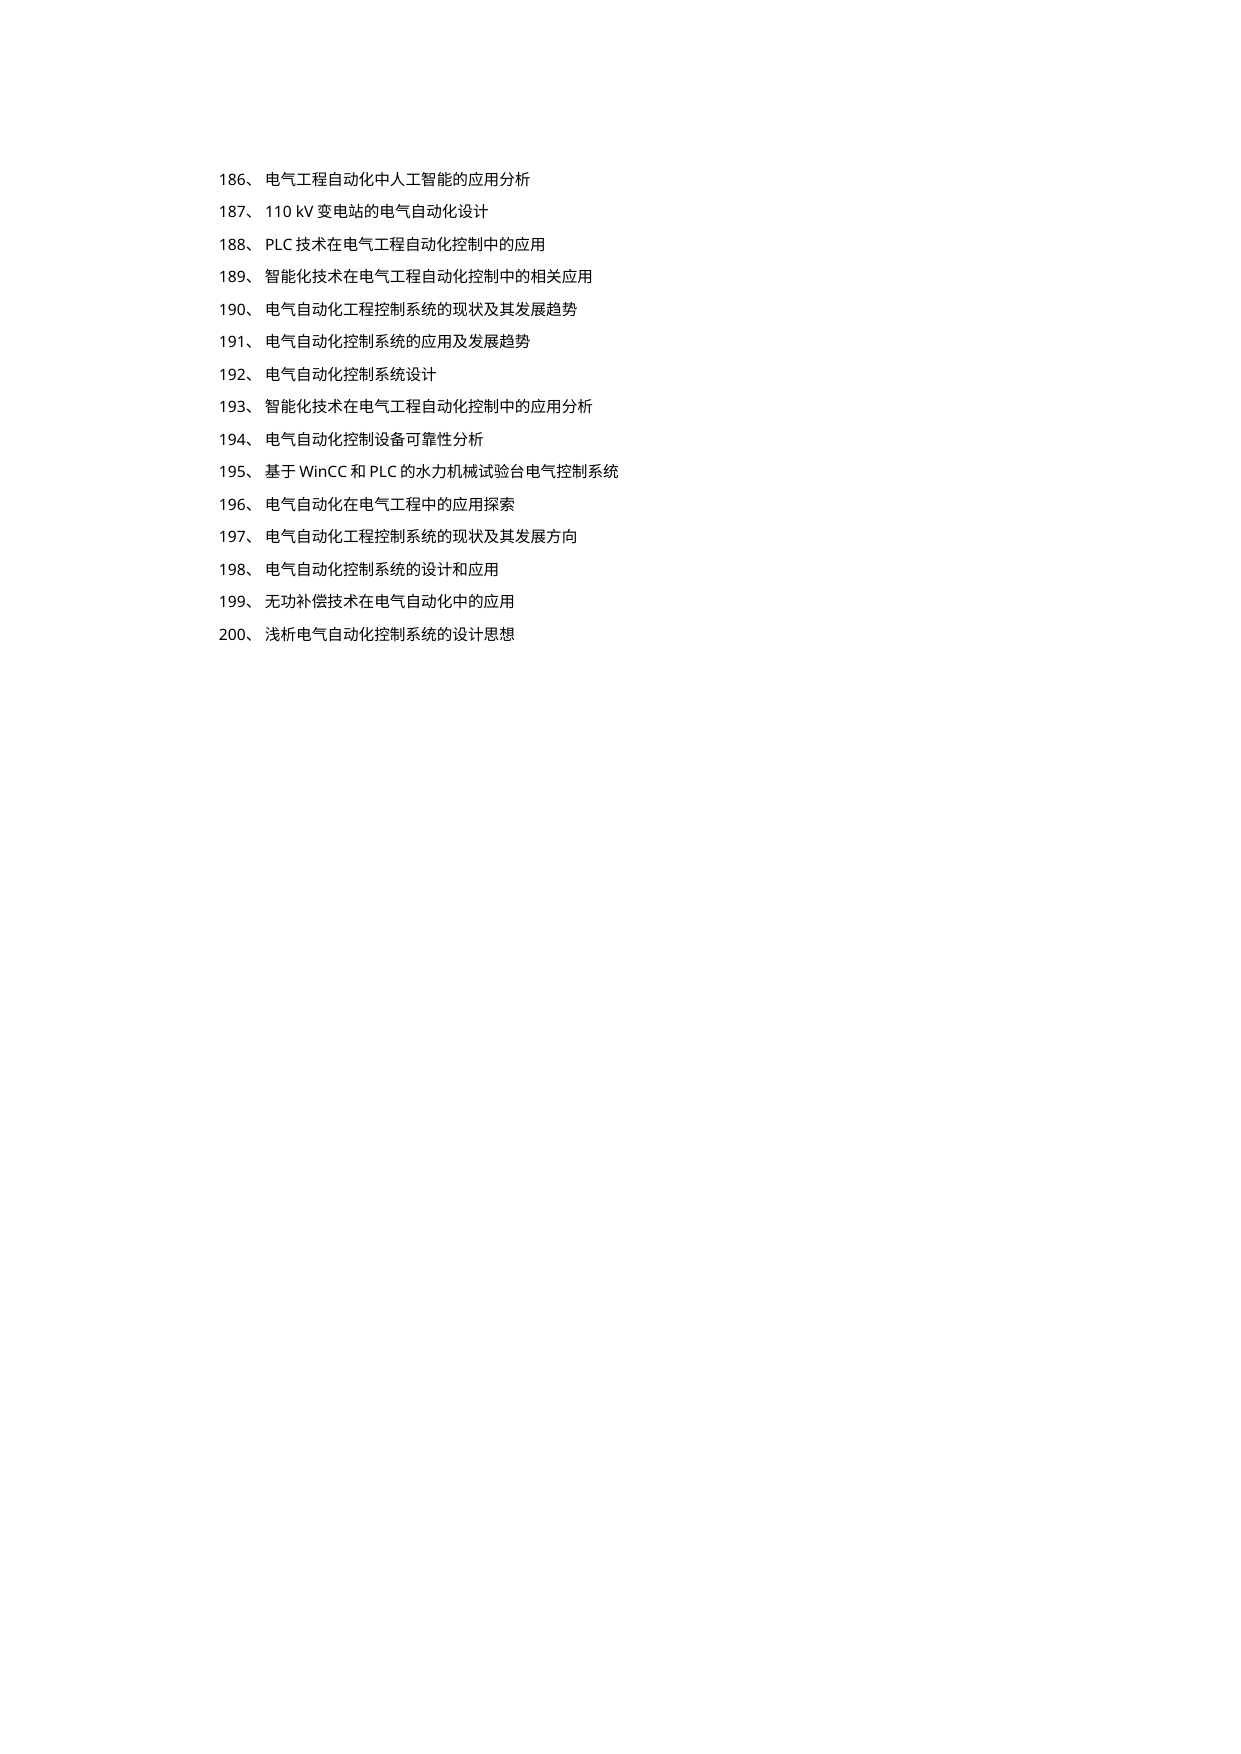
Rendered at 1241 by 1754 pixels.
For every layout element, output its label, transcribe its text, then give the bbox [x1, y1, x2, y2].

text 188、 PLC技术在电气工程自动化控制中的应用 [187, 227, 1053, 259]
text 196、 电气自动化在电气工程中的应用探索 [187, 487, 1053, 519]
text 198、 电气自动化控制系统的设计和应用 [187, 552, 1053, 584]
text 187、 110 kV变电站的电气自动化设计 [187, 194, 1053, 227]
text 193、 智能化技术在电气工程自动化控制中的应用分析 [187, 389, 1053, 422]
text 189、 智能化技术在电气工程自动化控制中的相关应用 [187, 259, 1053, 292]
text 197、 电气自动化工程控制系统的现状及其发展方向 [187, 519, 1053, 552]
text 195、 基于WinCC和PLC的水力机械试验台电气控制系统 [187, 454, 1053, 487]
text 194、 电气自动化控制设备可靠性分析 [187, 422, 1053, 454]
text 191、 电气自动化控制系统的应用及发展趋势 [187, 324, 1053, 357]
text 192、 电气自动化控制系统设计 [187, 357, 1053, 389]
text 199、 无功补偿技术在电气自动化中的应用 [187, 584, 1053, 617]
text 190、 电气自动化工程控制系统的现状及其发展趋势 [187, 292, 1053, 324]
text 186、 电气工程自动化中人工智能的应用分析 [187, 162, 1053, 194]
text 200、 浅析电气自动化控制系统的设计思想 [187, 617, 1053, 649]
